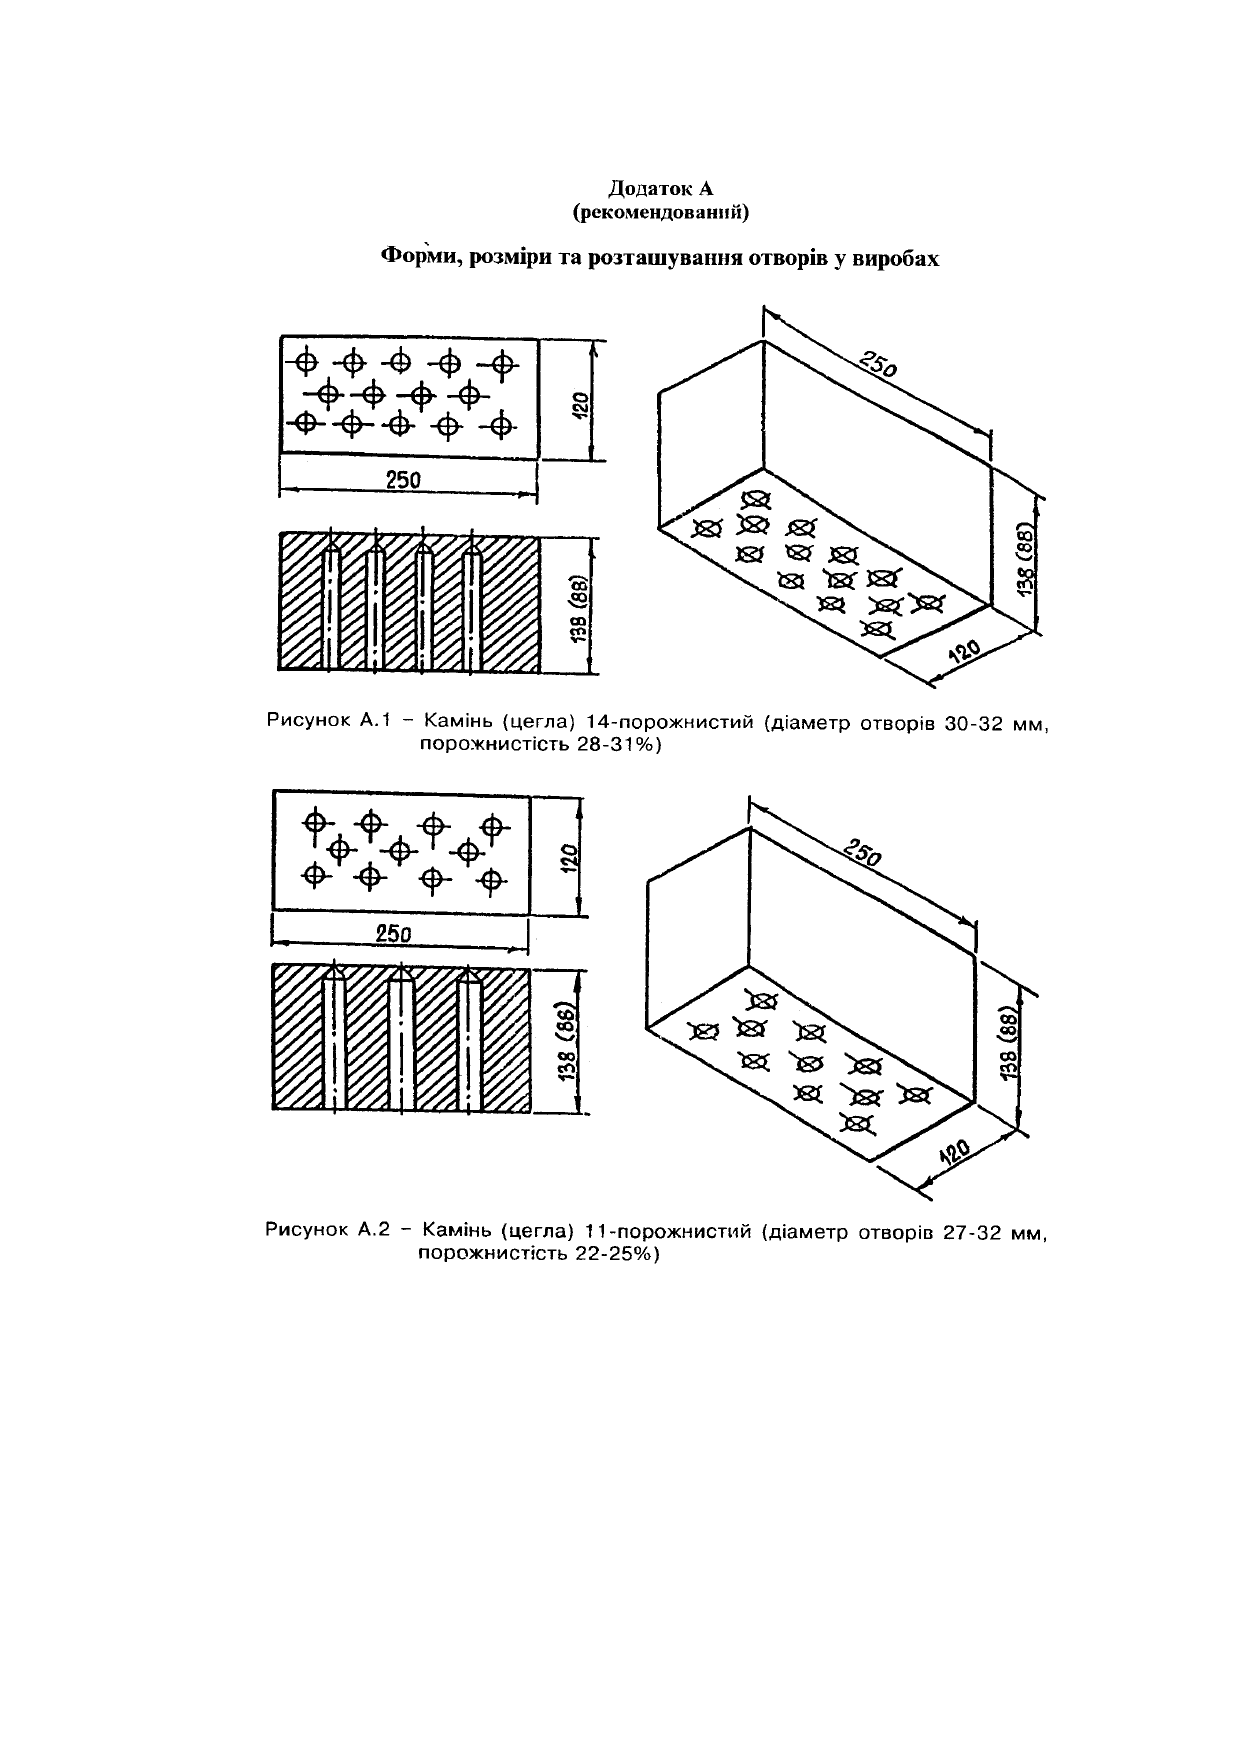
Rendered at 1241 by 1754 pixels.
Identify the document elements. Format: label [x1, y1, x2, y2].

picture [251, 118, 1094, 1295]
